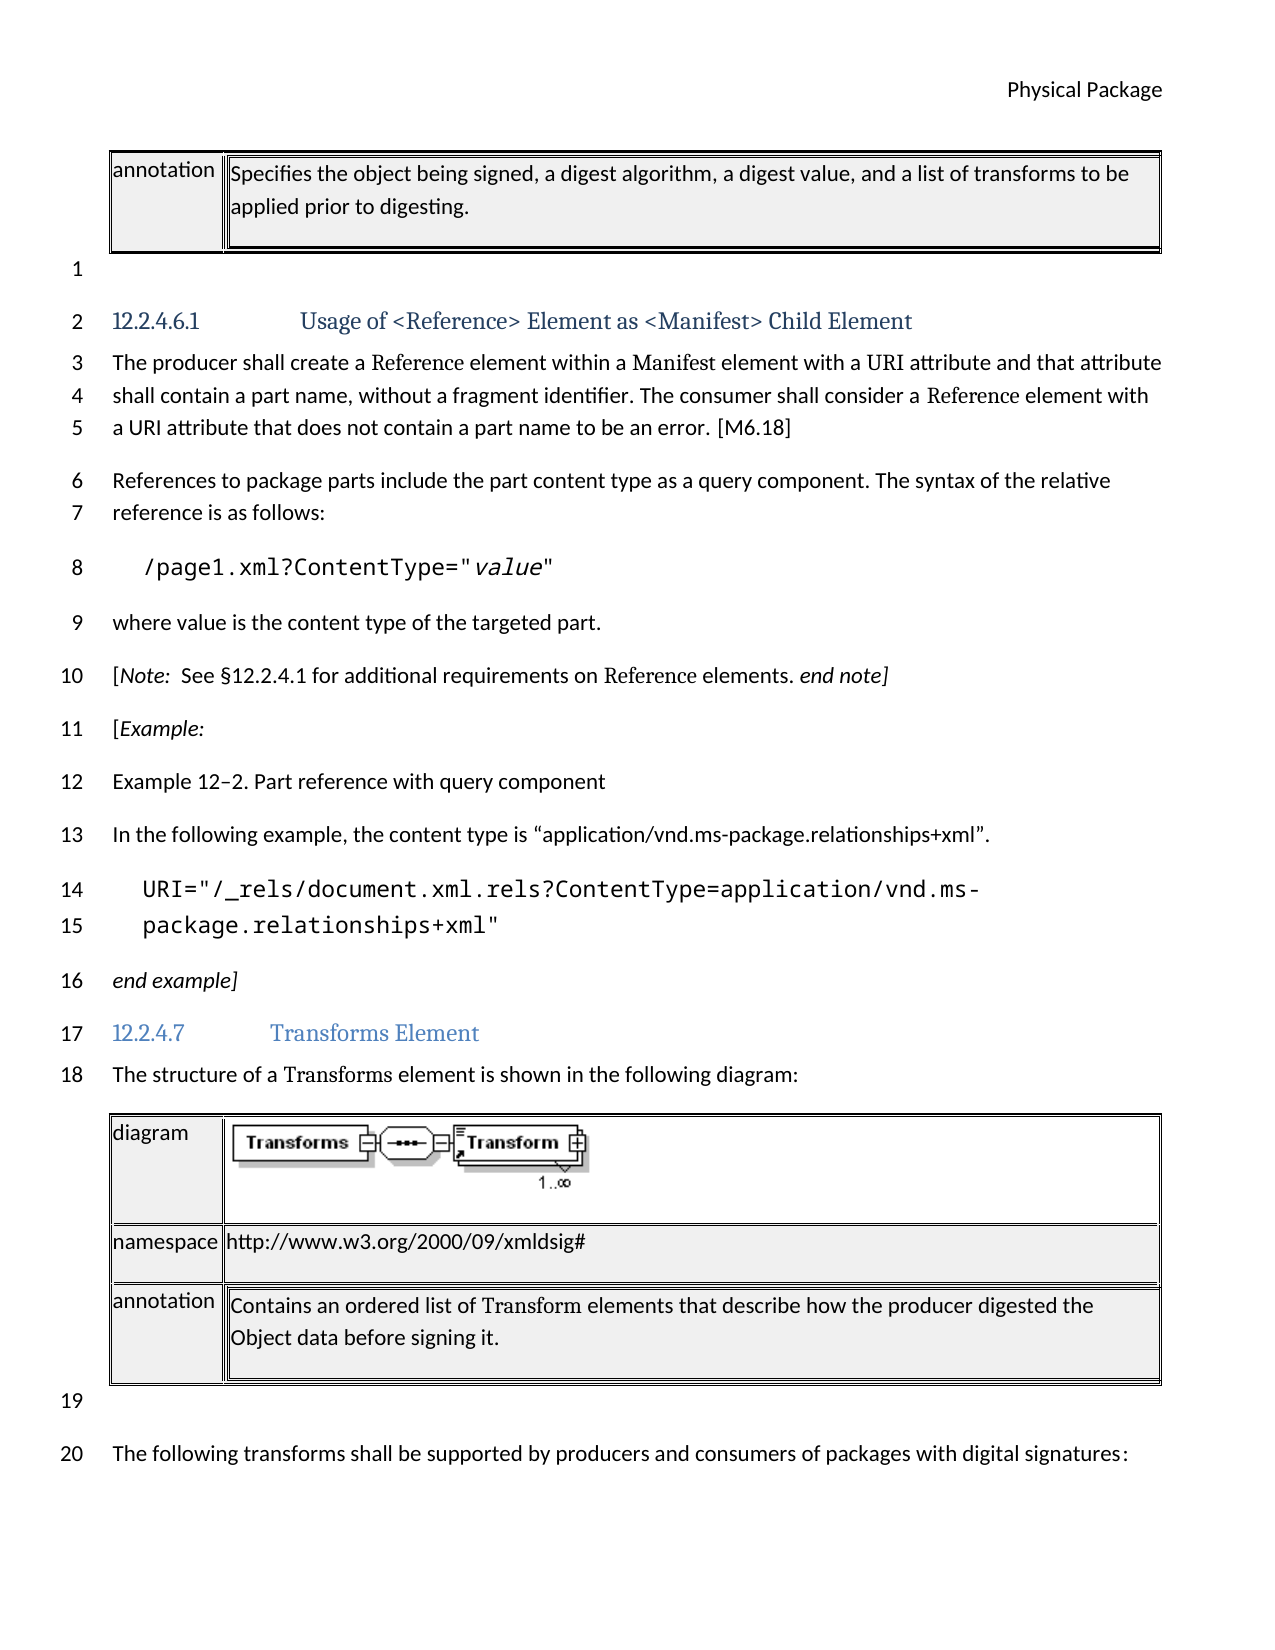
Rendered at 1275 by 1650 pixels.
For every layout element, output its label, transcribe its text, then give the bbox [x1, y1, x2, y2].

table_cell http://www.w3.org/2000/09/xmldsig# [224, 1223, 1160, 1282]
text Example 12–2. Part reference with query component [112, 767, 1162, 795]
text URI="/_rels/document.xml.rels?ContentType=application/vnd.ms-package.relationships+xml" [142, 873, 1162, 940]
text The following transforms shall be supported by producers and consumers of packages with digital signatures: [112, 1439, 1162, 1467]
text /page1.xml?ContentType="value" [142, 551, 1162, 582]
picture [225, 1117, 613, 1197]
subtitle Usage of <Reference> Element as <Manifest> Child Element [112, 307, 1162, 336]
text [Example: [112, 714, 1162, 742]
text where value is the content type of the targeted part. [112, 608, 1162, 636]
subtitle Transforms Element [112, 1019, 1162, 1047]
text References to package parts include the part content type as a query component. The syntax of the relative reference is as follows: [112, 466, 1162, 526]
table_cell namespace [110, 1223, 223, 1282]
text The structure of a Transforms element is shown in the following diagram: [112, 1060, 1162, 1088]
text In the following example, the content type is “application/vnd.ms-package.relationships+xml”. [112, 820, 1162, 848]
table_cell annotation [110, 1282, 223, 1383]
text end example] [112, 966, 1162, 994]
text The producer shall create a Reference element within a Manifest element with a URI attribute and that attribute shall contain a part name, without a fragment identifier. The consumer shall consider a Reference element with a URI attribute that does not contain a part name to be an error. [M6.18] [112, 348, 1162, 441]
table_header [225, 1117, 1159, 1223]
table_header diagram [112, 1117, 223, 1223]
table_cell annotation [112, 153, 223, 251]
text [Note: See §12.2.4.1 for additional requirements on Reference elements. end note] [112, 661, 1162, 689]
